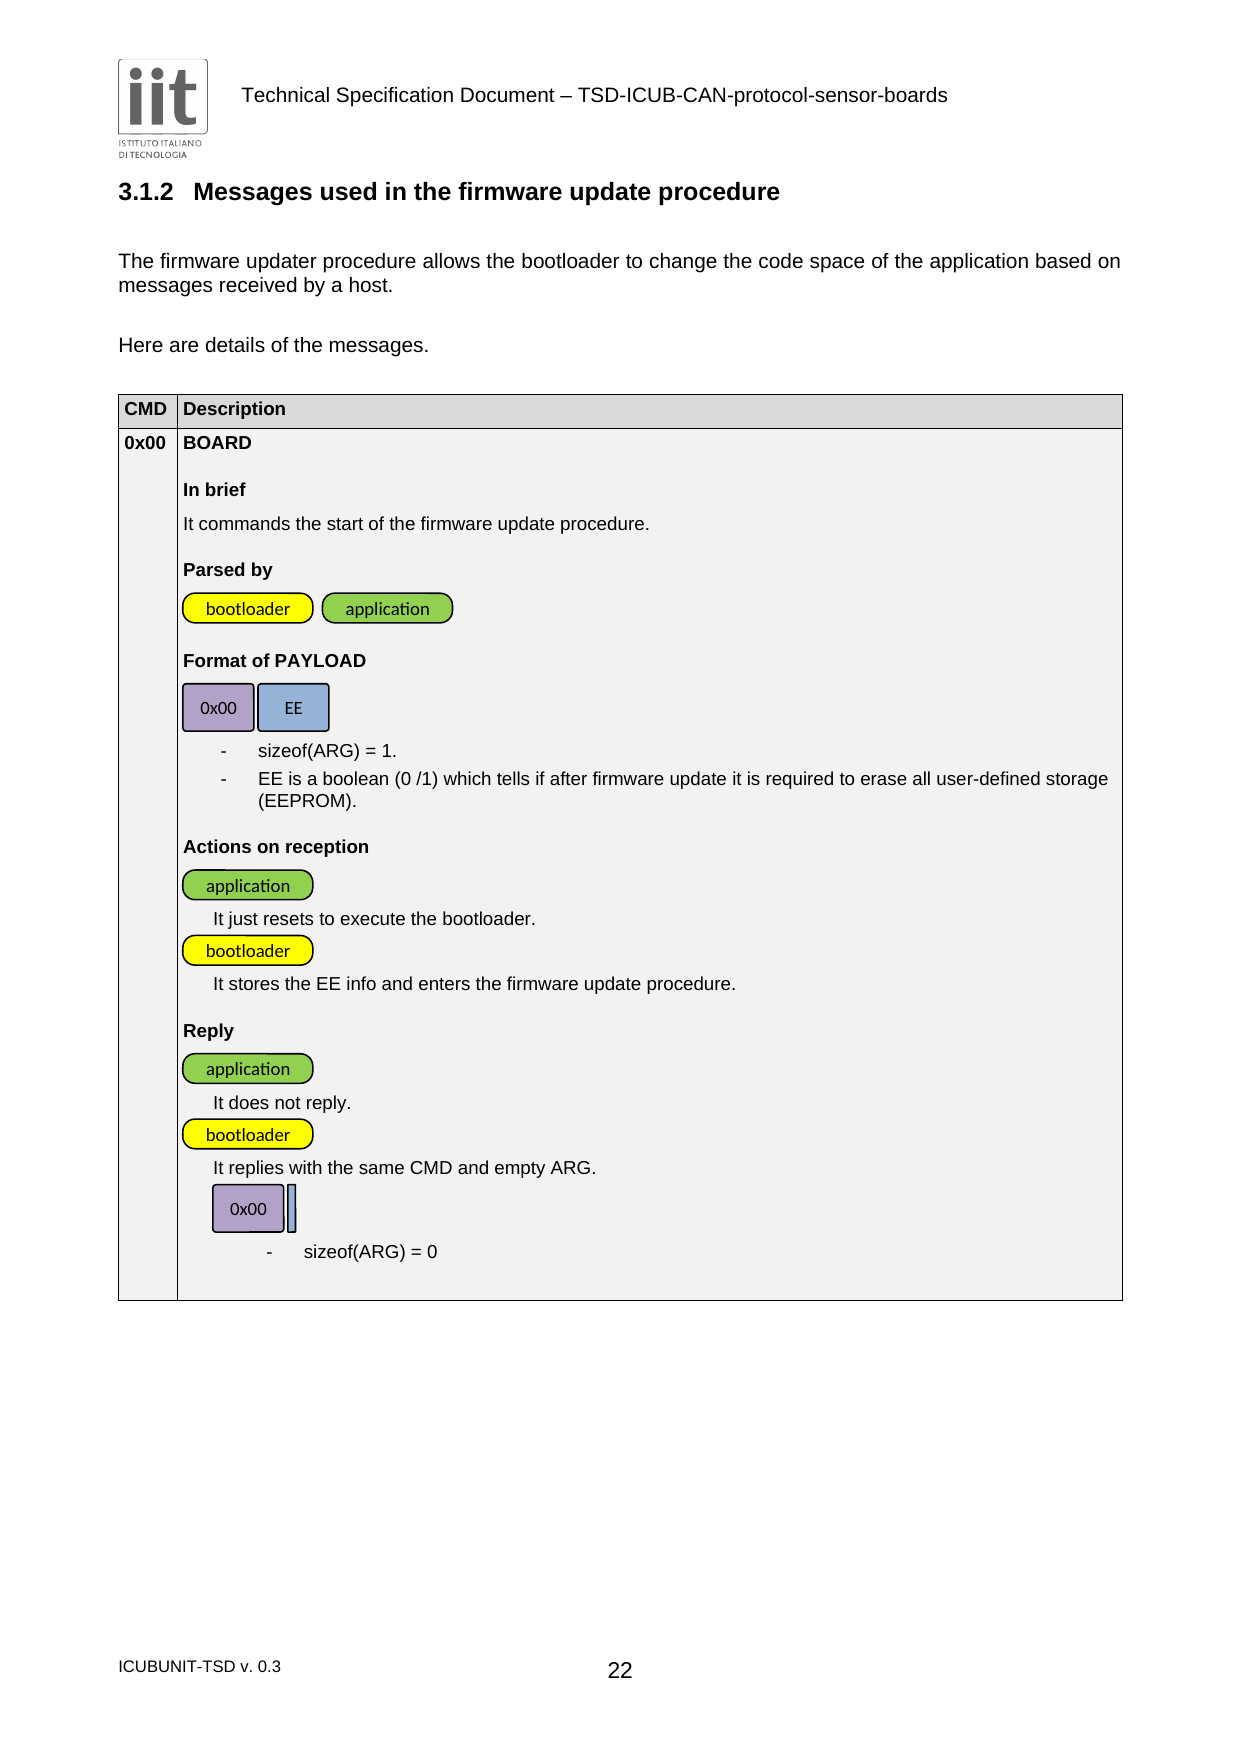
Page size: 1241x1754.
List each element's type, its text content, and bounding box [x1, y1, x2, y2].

picture [118, 59, 208, 158]
subtitle Messages used in the firmware update procedure [118, 177, 1122, 206]
table_header CMD [119, 395, 177, 428]
text The firmware updater procedure allows the bootloader to change the code space of the application based on messages received by a host. [118, 249, 1122, 297]
text Here are details of the messages. [118, 333, 1122, 357]
table_cell 0x00 [119, 429, 177, 1300]
table_header Description [178, 395, 1122, 428]
